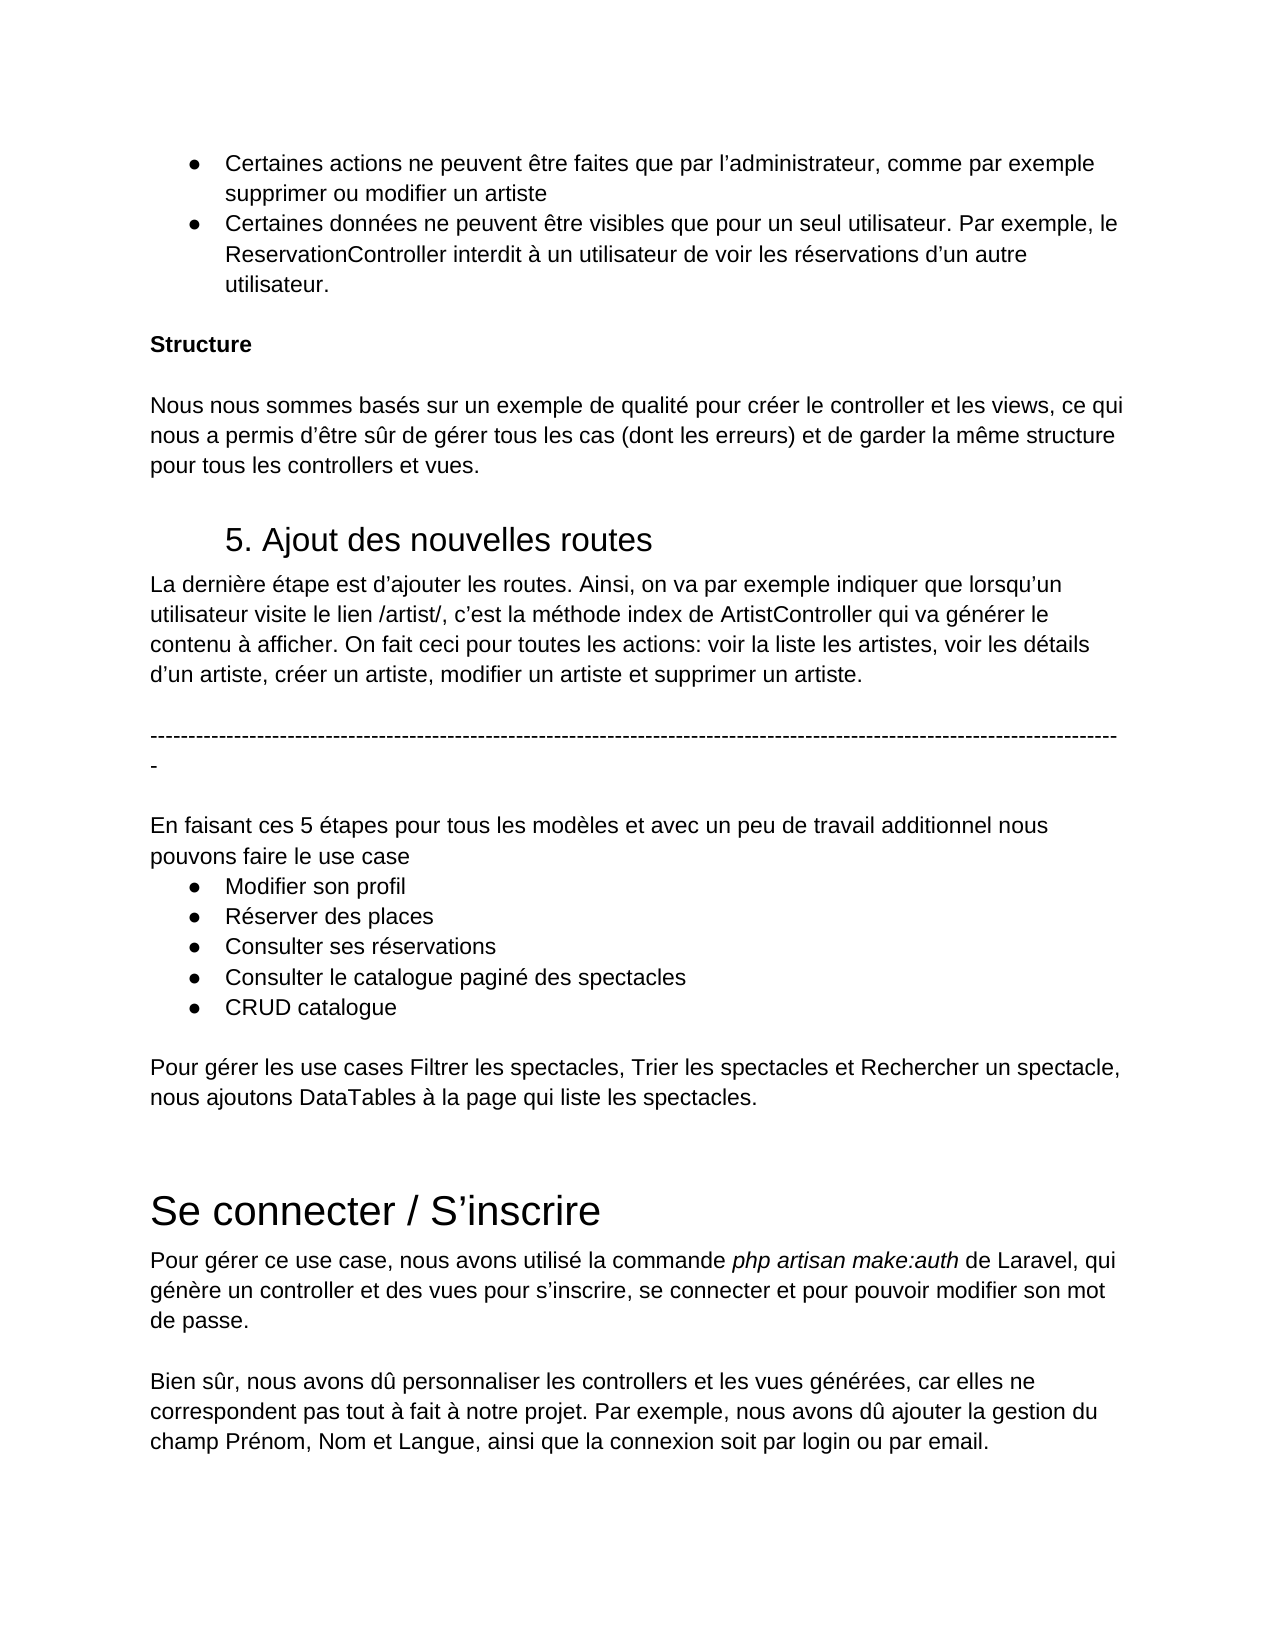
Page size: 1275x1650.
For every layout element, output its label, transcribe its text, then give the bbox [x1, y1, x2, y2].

list Certaines données ne peuvent être visibles que pour un seul utilisateur. Par exemple, le ReservationController interdit à un utilisateur de voir les réservations d’un autre utilisateur. [187, 210, 1125, 297]
list Certaines actions ne peuvent être faites que par l’administrateur, comme par exemple supprimer ou modifier un artiste [187, 150, 1125, 207]
subtitle Se connecter / S’inscrire [150, 1186, 1125, 1234]
text Pour gérer les use cases Filtrer les spectacles, Trier les spectacles et Rechercher un spectacle, nous ajoutons DataTables à la page qui liste les spectacles. [150, 1054, 1125, 1111]
subtitle 5. Ajout des nouvelles routes [150, 520, 1125, 558]
list Consulter le catalogue paginé des spectacles [187, 963, 1125, 990]
text Structure [150, 331, 1125, 358]
text -------------------------------------------------------------------------------------------------------------------------------- [150, 722, 1125, 778]
list CRUD catalogue [187, 994, 1125, 1020]
text La dernière étape est d’ajouter les routes. Ainsi, on va par exemple indiquer que lorsqu’un utilisateur visite le lien /artist/, c’est la méthode index de ArtistController qui va générer le contenu à afficher. On fait ceci pour toutes les actions: voir la liste les artistes, voir les détails d’un artiste, créer un artiste, modifier un artiste et supprimer un artiste. [150, 571, 1125, 688]
text Nous nous sommes basés sur un exemple de qualité pour créer le controller et les views, ce qui nous a permis d’être sûr de gérer tous les cas (dont les erreurs) et de garder la même structure pour tous les controllers et vues. [150, 392, 1125, 478]
text Bien sûr, nous avons dû personnaliser les controllers et les vues générées, car elles ne correspondent pas tout à fait à notre projet. Par exemple, nous avons dû ajouter la gestion du champ Prénom, Nom et Langue, ainsi que la connexion soit par login ou par email. [150, 1368, 1125, 1454]
text En faisant ces 5 étapes pour tous les modèles et avec un peu de travail additionnel nous pouvons faire le use case [150, 812, 1125, 869]
list Réserver des places [187, 903, 1125, 929]
list Consulter ses réservations [187, 933, 1125, 959]
text Pour gérer ce use case, nous avons utilisé la commande php artisan make:auth de Laravel, qui génère un controller et des vues pour s’inscrire, se connecter et pour pouvoir modifier son mot de passe. [150, 1247, 1125, 1333]
list Modifier son profil [187, 873, 1125, 899]
